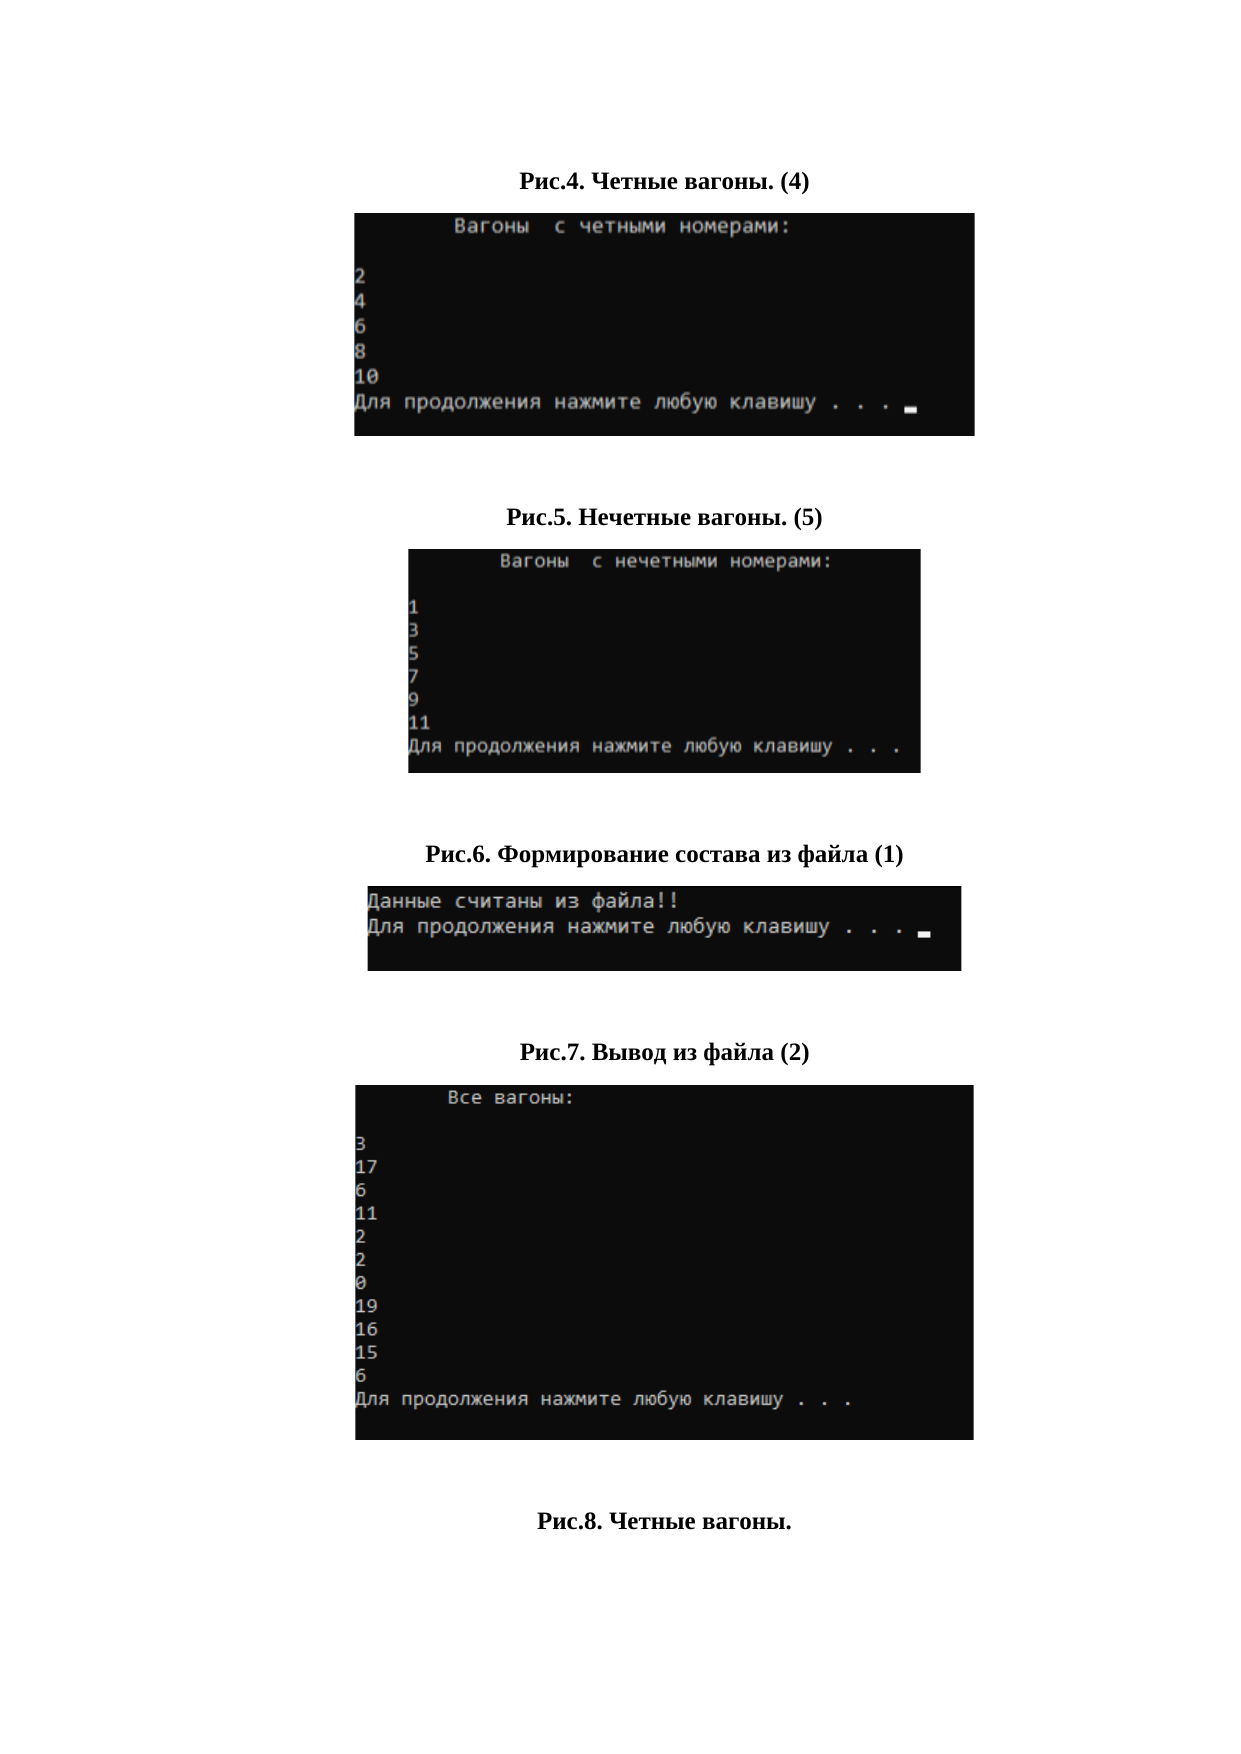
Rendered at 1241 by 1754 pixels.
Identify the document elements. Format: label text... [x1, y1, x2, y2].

picture [408, 549, 921, 773]
picture [354, 213, 975, 436]
text Рис.6. Формирование состава из файла (1) [177, 839, 1152, 868]
text Рис.4. Четные вагоны. (4) [177, 166, 1152, 194]
text Рис.5. Нечетные вагоны. (5) [177, 502, 1152, 531]
picture [367, 886, 962, 971]
text Рис.8. Четные вагоны. [177, 1506, 1152, 1535]
picture [355, 1085, 974, 1440]
text Рис.7. Вывод из файла (2) [177, 1037, 1152, 1066]
